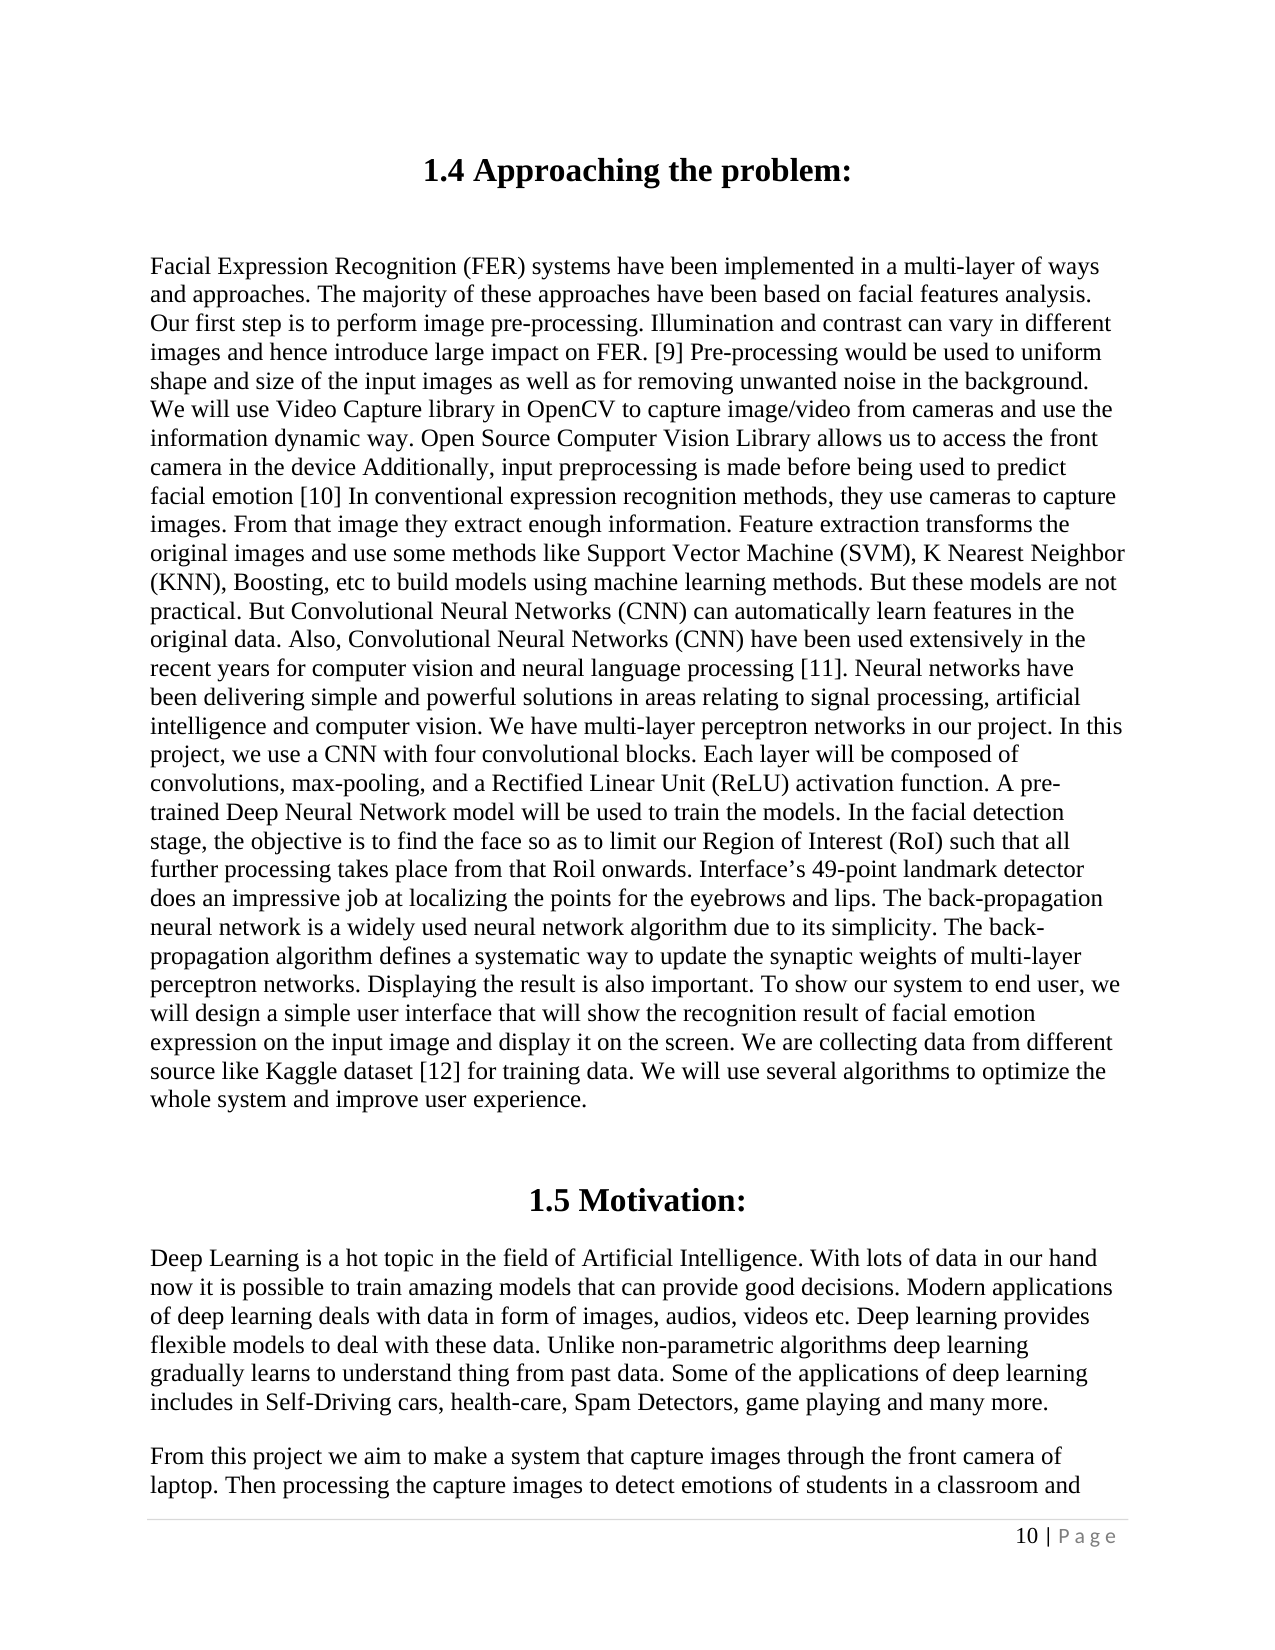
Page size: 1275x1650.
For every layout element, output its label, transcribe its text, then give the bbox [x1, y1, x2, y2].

text From this project we aim to make a system that capture images through the front camera of laptop. Then processing the capture images to detect emotions of students in a classroom and [150, 1441, 1083, 1498]
subtitle Motivation: [528, 1180, 1200, 1218]
subtitle Approaching the problem: [423, 150, 1200, 188]
text Deep Learning is a hot topic in the field of Artificial Intelligence. With lots of data in our hand now it is possible to train amazing models that can provide good decisions. Modern applications of deep learning deals with data in form of images, audios, videos etc. Deep learning provides flexible models to deal with these data. Unlike non-parametric algorithms deep learning gradually learns to understand thing from past data. Some of the applications of deep learning includes in Self-Driving cars, health-care, Spam Detectors, game playing and many more. [150, 1243, 1121, 1416]
text Facial Expression Recognition (FER) systems have been implemented in a multi-layer of ways and approaches. The majority of these approaches have been based on facial features analysis. Our first step is to perform image pre-processing. Illumination and contrast can vary in different images and hence introduce large impact on FER. [9] Pre-processing would be used to uniform shape and size of the input images as well as for removing unwanted noise in the background. [150, 251, 1114, 394]
text We will use Video Capture library in OpenCV to capture image/video from cameras and use the information dynamic way. Open Source Computer Vision Library allows us to access the front camera in the device Additionally, input preprocessing is made before being used to predict facial emotion [10] In conventional expression recognition methods, they use cameras to capture images. From that image they extract enough information. Feature extraction transforms the original images and use some methods like Support Vector Machine (SVM), K Nearest Neighbor (KNN), Boosting, etc to build models using machine learning methods. But these models are not practical. But Convolutional Neural Networks (CNN) can automatically learn features in the original data. Also, Convolutional Neural Networks (CNN) have been used extensively in the recent years for computer vision and neural language processing [11]. Neural networks have been delivering simple and powerful solutions in areas relating to signal processing, artificial intelligence and computer vision. We have multi-layer perceptron networks in our project. In this project, we use a CNN with four convolutional blocks. Each layer will be composed of convolutions, max-pooling, and a Rectified Linear Unit (ReLU) activation function. A pre- trained Deep Neural Network model will be used to train the models. In the facial detection stage, the objective is to find the face so as to limit our Region of Interest (RoI) such that all further processing takes place from that Roil onwards. Interface’s 49-point landmark detector does an impressive job at localizing the points for the eyebrows and lips. The back-propagation neural network is a widely used neural network algorithm due to its simplicity. The back- propagation algorithm defines a systematic way to update the synaptic weights of multi-layer perceptron networks. Displaying the result is also important. To show our system to end user, we will design a simple user interface that will show the recognition result of facial emotion expression on the input image and display it on the screen. We are collecting data from different source like Kaggle dataset [12] for training data. We will use several algorithms to optimize the whole system and improve user experience. [150, 394, 1125, 1113]
